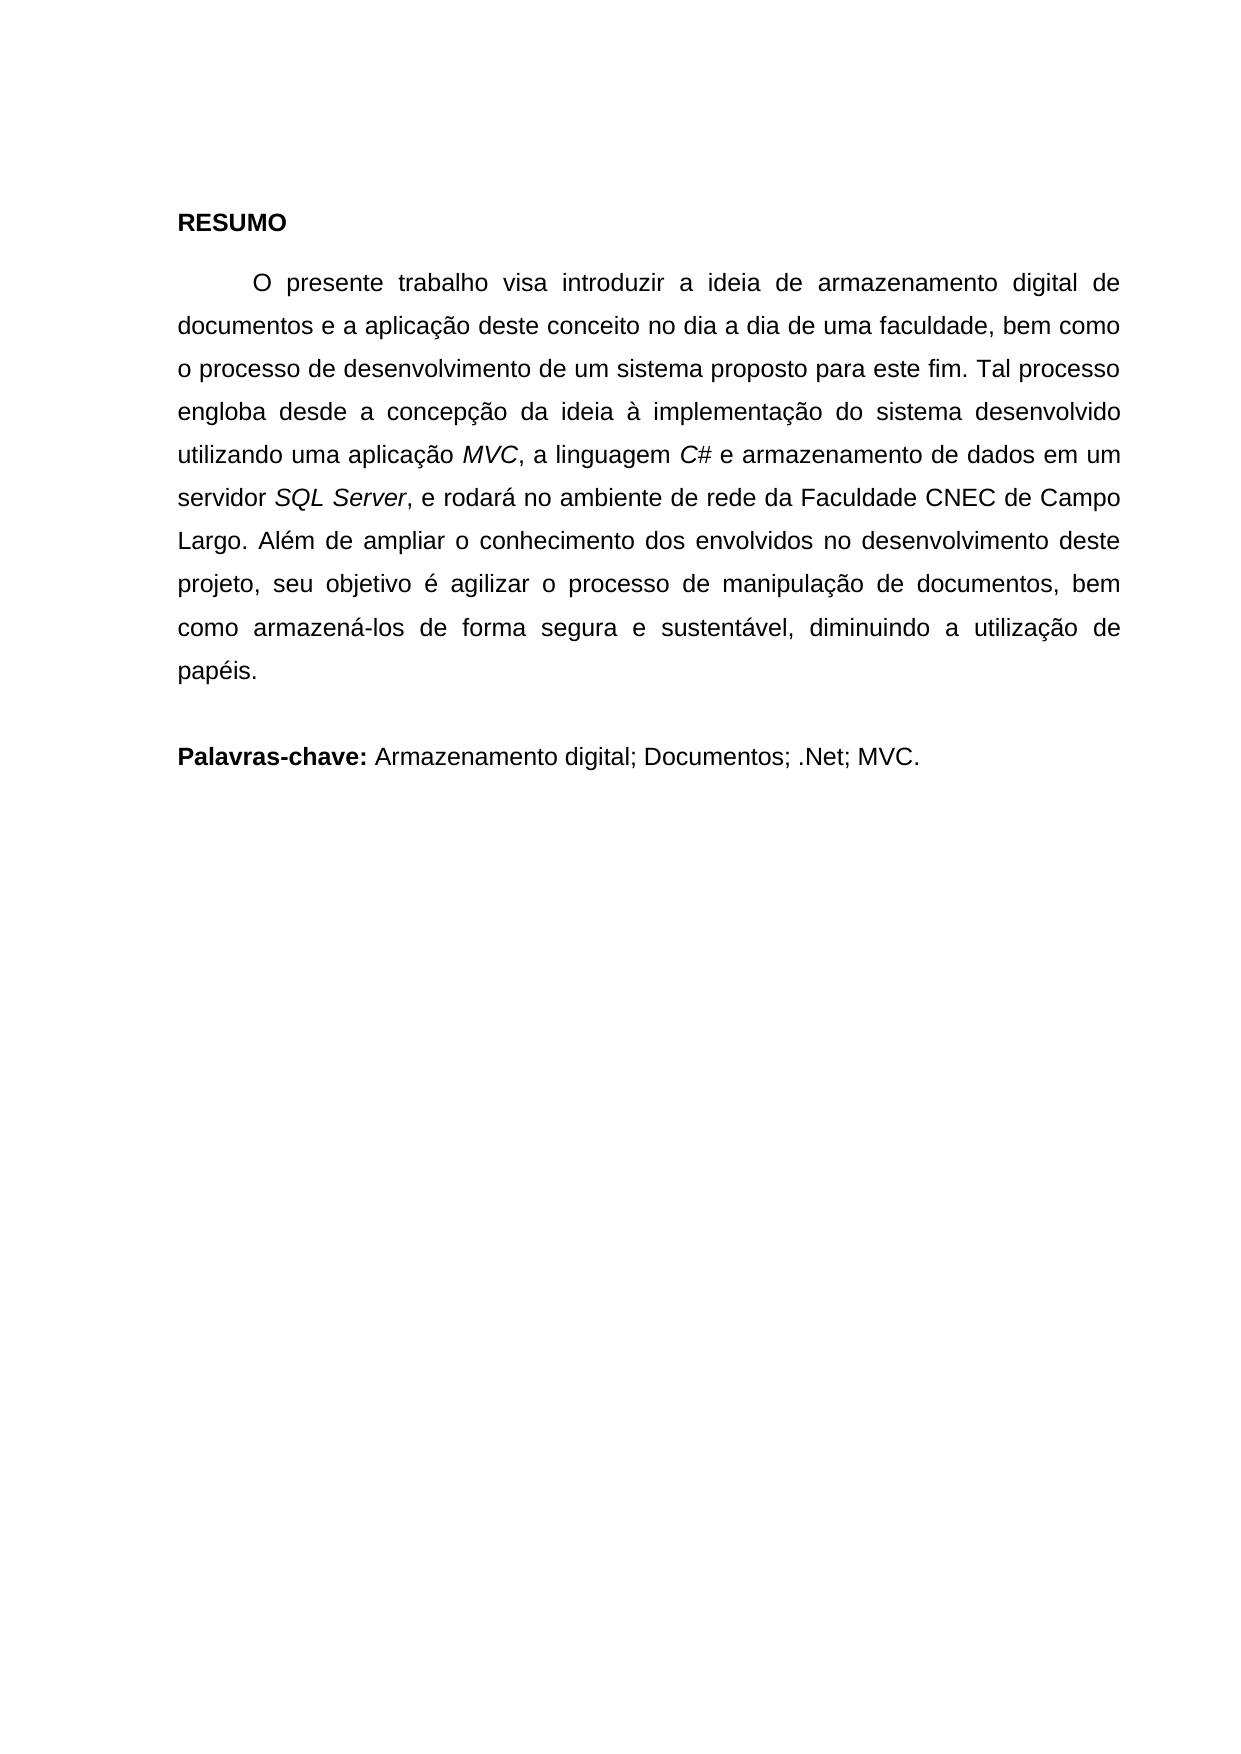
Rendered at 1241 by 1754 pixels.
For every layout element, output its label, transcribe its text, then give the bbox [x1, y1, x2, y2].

text Palavras-chave: Armazenamento digital; Documentos; .Net; MVC. [177, 742, 1122, 771]
text RESUMO [177, 208, 1122, 236]
text O presente trabalho visa introduzir a ideia de armazenamento digital de documentos e a aplicação deste conceito no dia a dia de uma faculdade, bem como o processo de desenvolvimento de um sistema proposto para este fim. Tal processo engloba desde a concepção da ideia à implementação do sistema desenvolvido utilizando uma aplicação MVC, a linguagem C# e armazenamento de dados em um servidor SQL Server, e rodará no ambiente de rede da Faculdade CNEC de Campo Largo. Além de ampliar o conhecimento dos envolvidos no desenvolvimento deste projeto, seu objetivo é agilizar o processo de manipulação de documentos, bem como armazená-los de forma segura e sustentável, diminuindo a utilização de papéis. [177, 267, 1122, 684]
